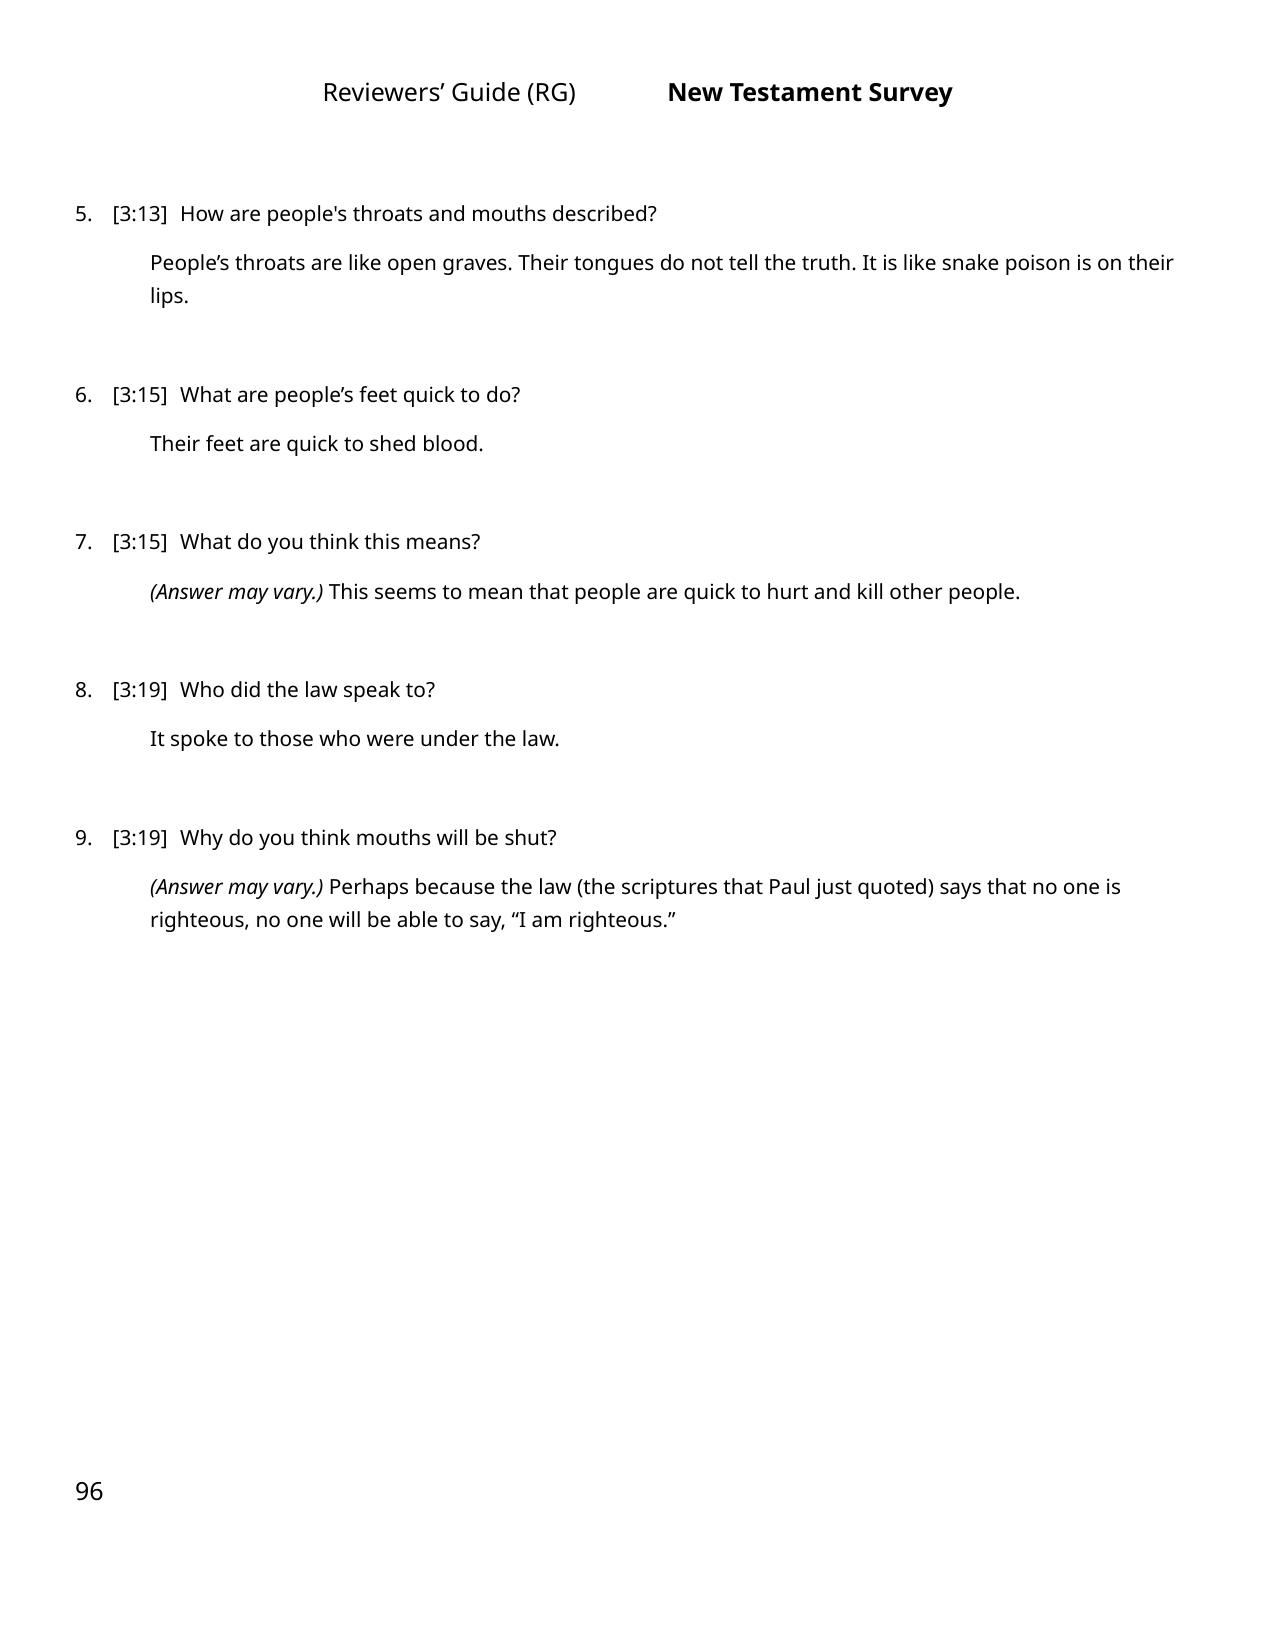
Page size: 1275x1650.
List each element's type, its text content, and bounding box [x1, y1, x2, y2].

text (Answer may vary.) This seems to mean that people are quick to hurt and kill other people. [150, 577, 1200, 605]
list [3:19] Why do you think mouths will be shut? [75, 823, 1200, 852]
list [3:19] Who did the law speak to? [75, 675, 1200, 704]
list [3:13] How are people's throats and mouths described? [75, 199, 1200, 228]
text (Answer may vary.) Perhaps because the law (the scriptures that Paul just quoted) says that no one is righteous, no one will be able to say, “I am righteous.” [150, 872, 1200, 933]
text It spoke to those who were under the law. [150, 724, 1200, 753]
text Their feet are quick to shed blood. [112, 429, 1200, 457]
text People’s throats are like open graves. Their tongues do not tell the truth. It is like snake poison is on their lips. [150, 248, 1200, 309]
list [3:15] What are people’s feet quick to do? [75, 380, 1200, 408]
list [3:15] What do you think this means? [75, 527, 1200, 556]
